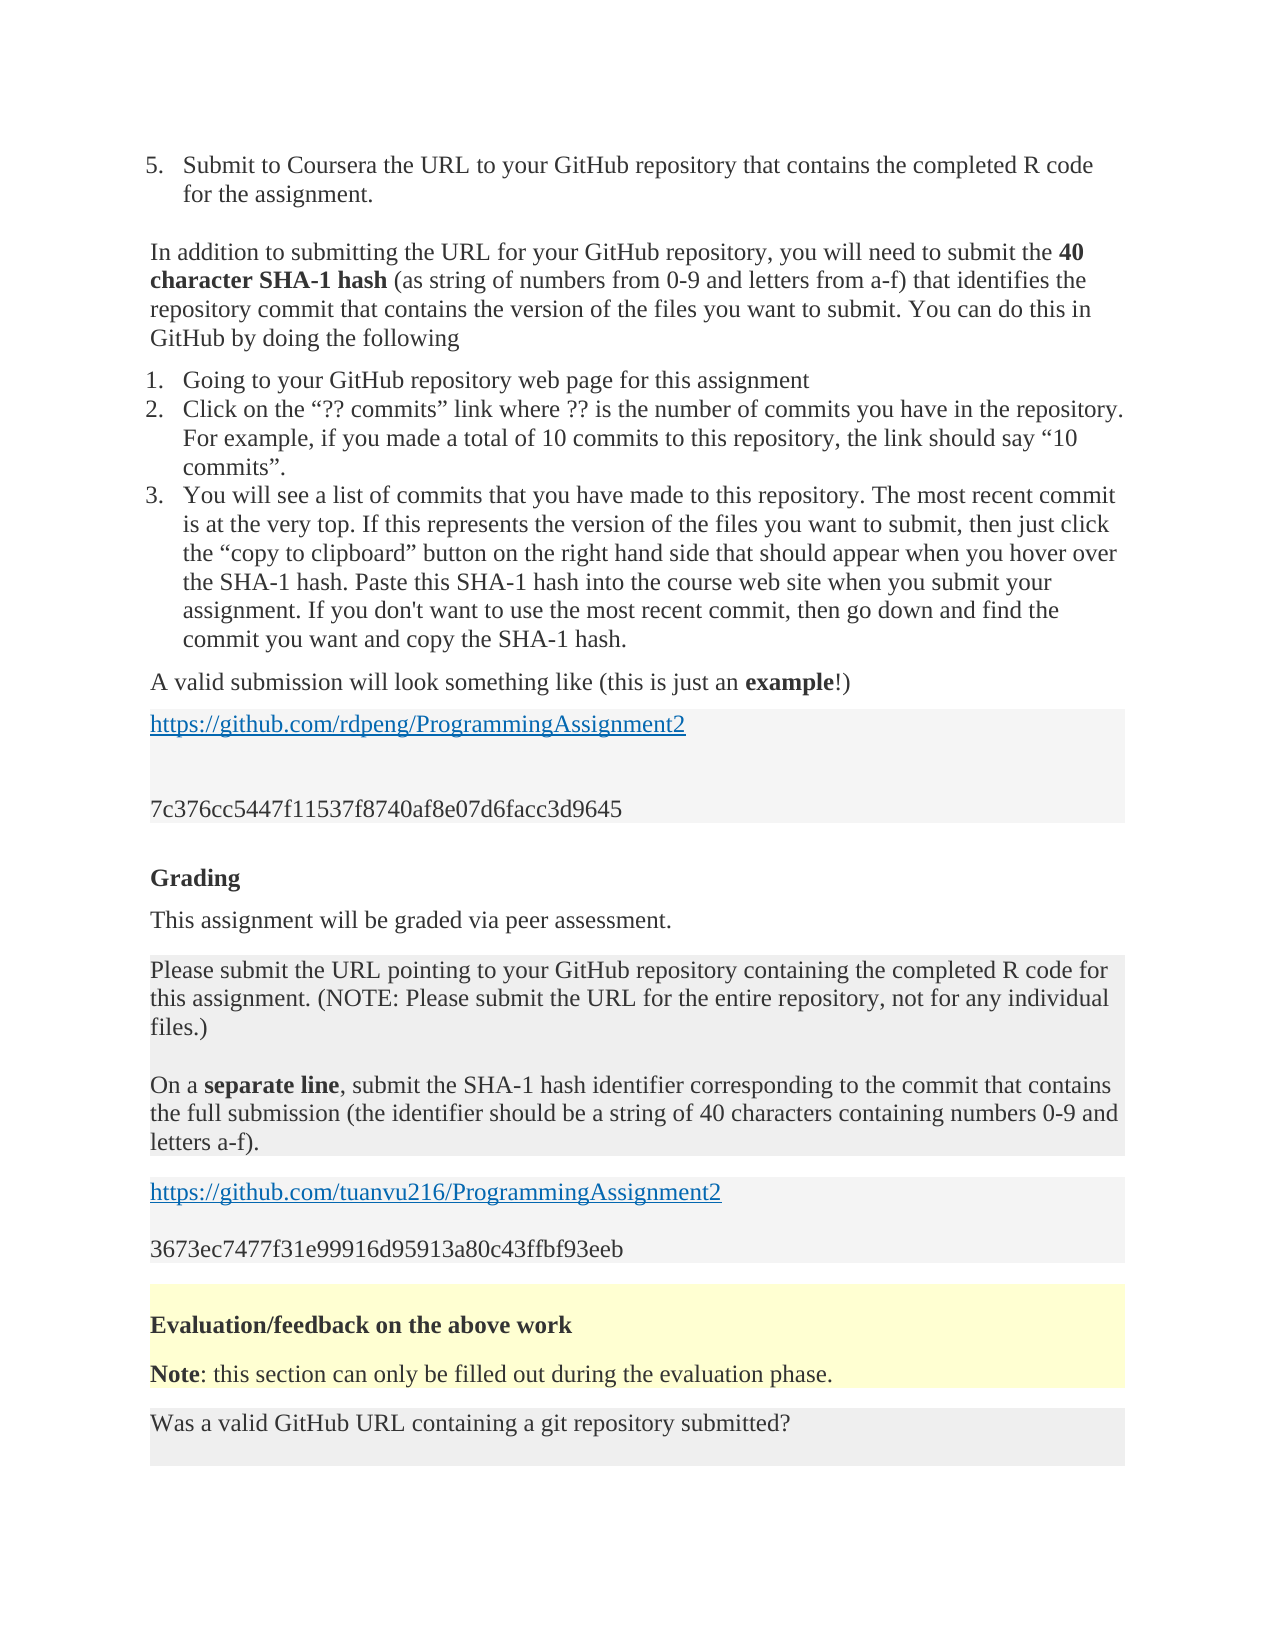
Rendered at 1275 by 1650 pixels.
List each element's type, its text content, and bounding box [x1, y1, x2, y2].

subtitle Evaluation/feedback on the above work [150, 1284, 1125, 1339]
list You will see a list of commits that you have made to this repository. The most recent commit is at the very top. If this represents the version of the files you want to submit, then just click the “copy to clipboard” button on the right hand side that should appear when you hover over the SHA-1 hash. Paste this SHA-1 hash into the course web site when you submit your assignment. If you don't want to use the most recent commit, then go down and find the commit you want and copy the SHA-1 hash. [145, 480, 1125, 653]
list Going to your GitHub repository web page for this assignment [145, 365, 1125, 394]
list Click on the “?? commits” link where ?? is the number of commits you have in the repository. For example, if you made a total of 10 commits to this repository, the link should say “10 commits”. [145, 394, 1125, 480]
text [150, 1408, 1125, 1466]
text Note: this section can only be filled out during the evaluation phase. [150, 1352, 1125, 1388]
text In addition to submitting the URL for your GitHub repository, you will need to submit the 40 character SHA-1 hash (as string of numbers from 0-9 and letters from a-f) that identifies the repository commit that contains the version of the files you want to submit. You can do this in GitHub by doing the following [150, 237, 1125, 352]
text A valid submission will look something like (this is just an example!) [150, 667, 1125, 695]
subtitle Grading [150, 837, 1125, 891]
text 7c376cc5447f11537f8740af8e07d6facc3d9645 [150, 794, 1125, 823]
text https://github.com/tuanvu216/ProgrammingAssignment2 3673ec7477f31e99916d95913a80c43ffbf93eeb [150, 1177, 1125, 1263]
list Submit to Coursera the URL to your GitHub repository that contains the completed R code for the assignment. [145, 150, 1125, 207]
text Please submit the URL pointing to your GitHub repository containing the completed R code for this assignment. (NOTE: Please submit the URL for the entire repository, not for any individual files.) On a separate line, submit the SHA-1 hash identifier corresponding to the commit that contains the full submission (the identifier should be a string of 40 characters containing numbers 0-9 and letters a-f). [150, 955, 1125, 1156]
text This assignment will be graded via peer assessment. [150, 905, 1125, 934]
text https://github.com/rdpeng/ProgrammingAssignment2 [150, 709, 1125, 738]
